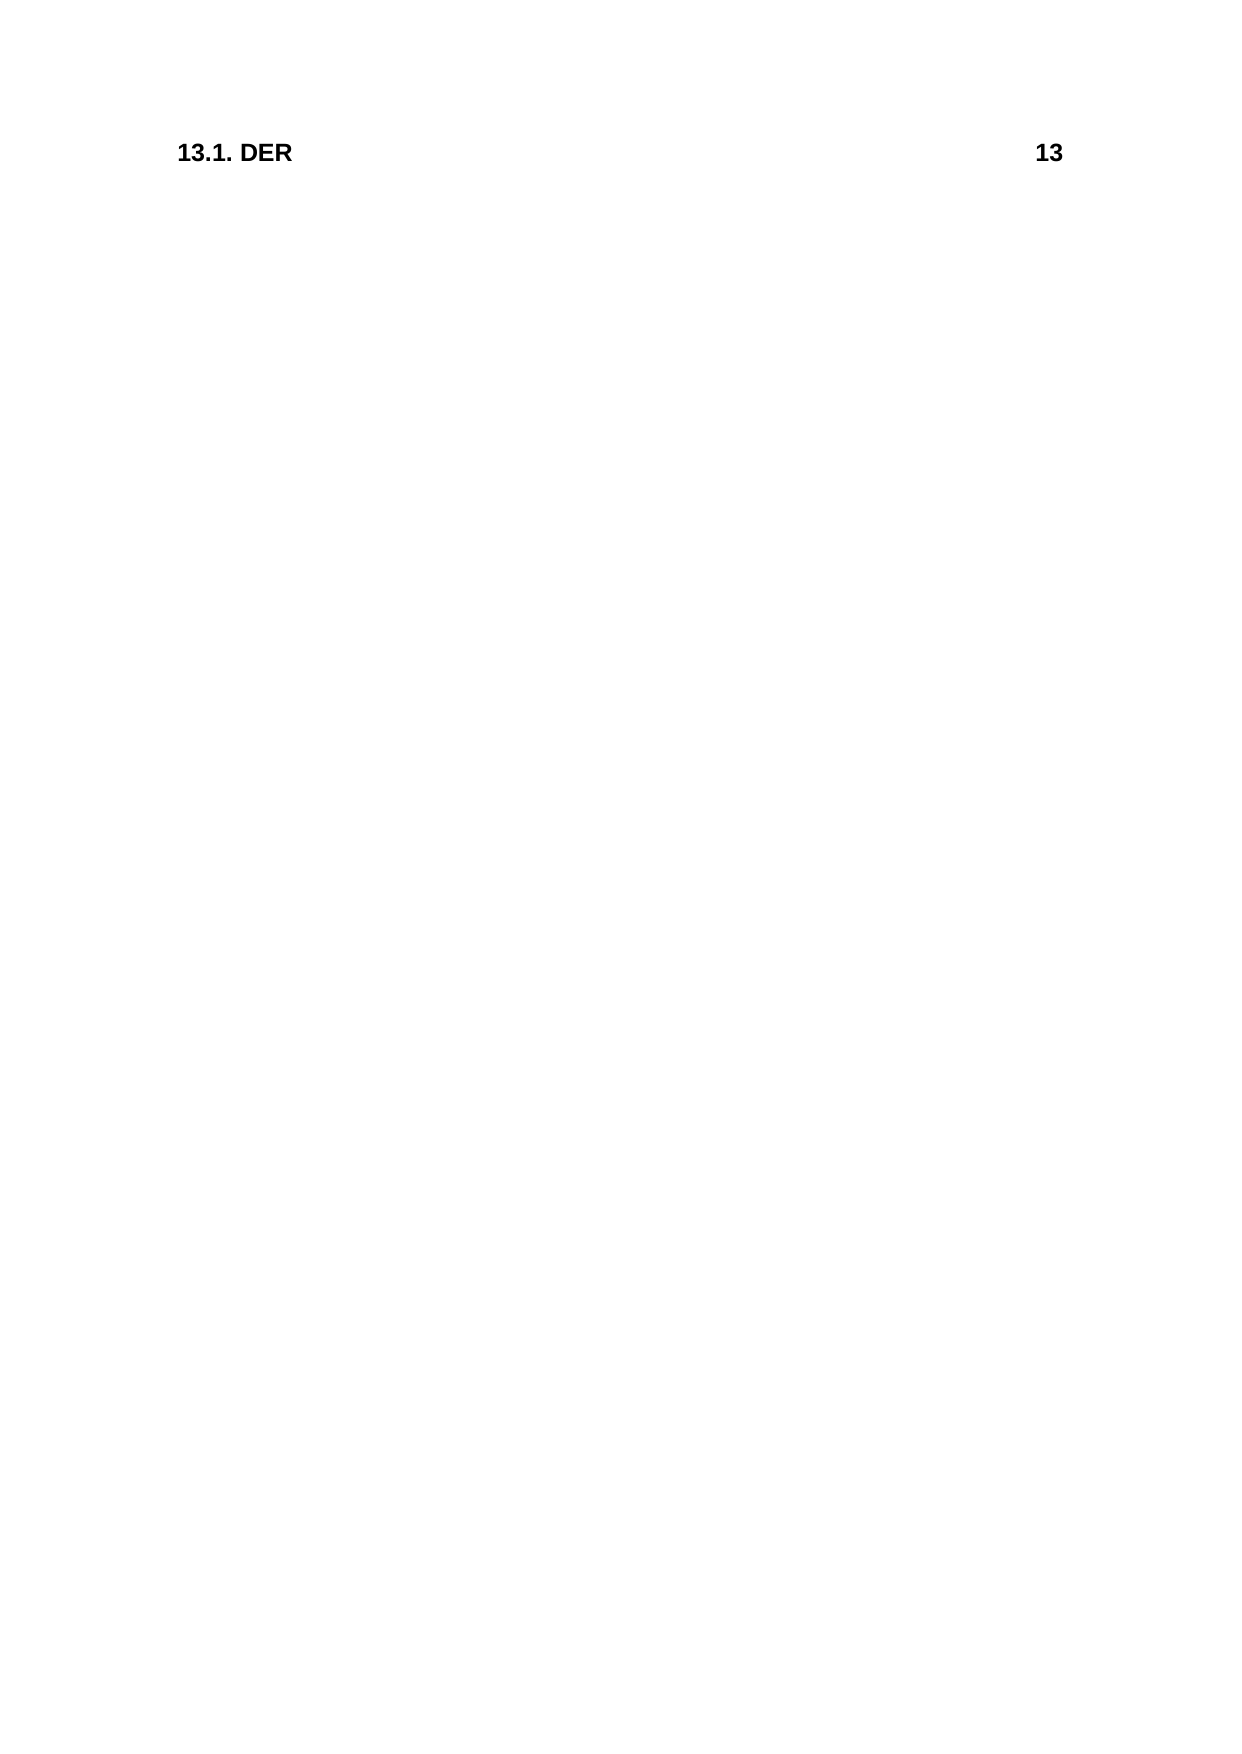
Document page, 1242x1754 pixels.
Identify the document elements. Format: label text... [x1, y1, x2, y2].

list DER 13 [177, 137, 1225, 166]
